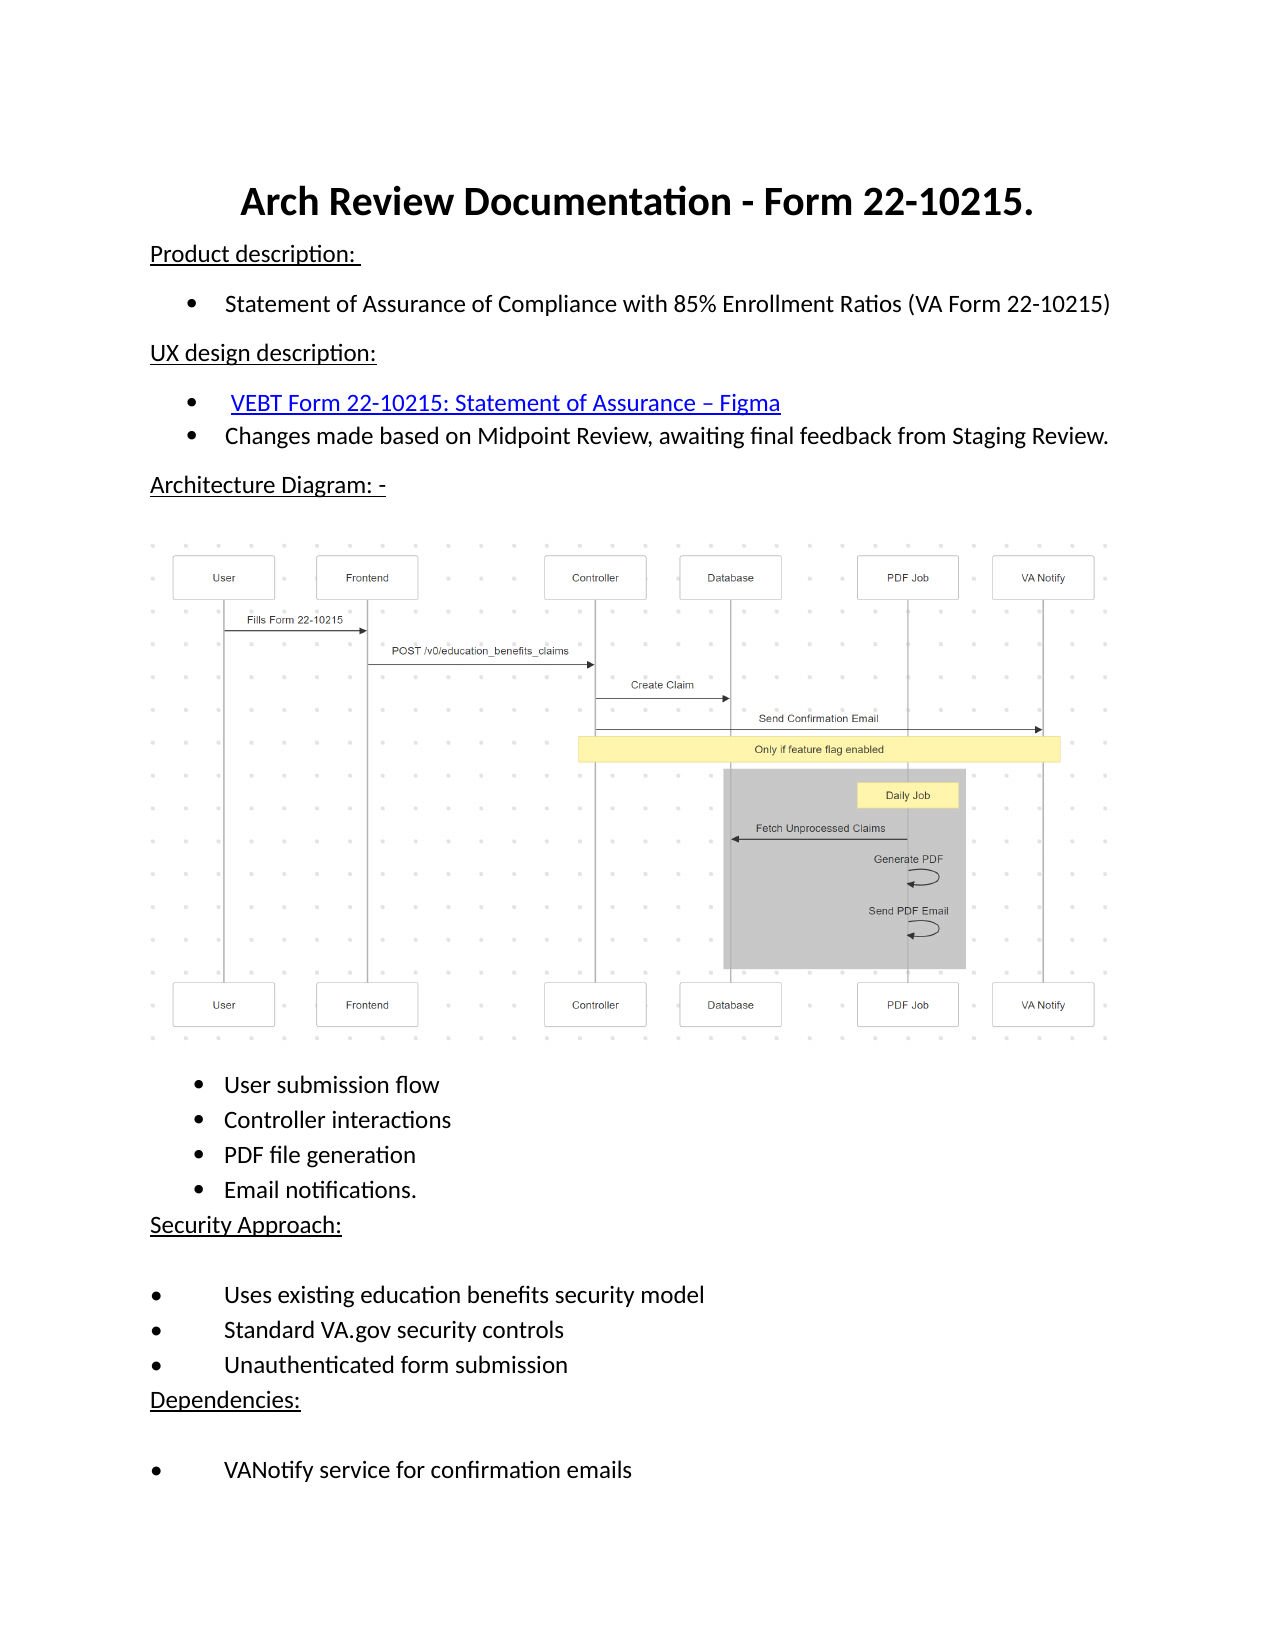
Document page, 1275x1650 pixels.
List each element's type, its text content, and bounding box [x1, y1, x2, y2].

text Security Approach: [150, 1209, 1125, 1240]
text • Standard VA.gov security controls [150, 1314, 1125, 1345]
text • VANotify service for confirmation emails [150, 1454, 1125, 1485]
list Statement of Assurance of Compliance with 85% Enrollment Ratios (VA Form 22-10215) [187, 288, 1125, 318]
text Product description: [150, 238, 1125, 269]
list VEBT Form 22-10215: Statement of Assurance – Figma [187, 387, 1125, 418]
text Dependencies: [150, 1384, 1125, 1415]
text Architecture Diagram: - [150, 469, 1125, 500]
picture [150, 519, 1125, 1051]
text UX design description: [150, 337, 1125, 368]
subtitle Arch Review Documentation - Form 22-10215. [150, 175, 1125, 226]
list PDF file generation [194, 1139, 1125, 1170]
list Email notifications. [194, 1174, 1125, 1205]
text • Unauthenticated form submission [150, 1349, 1125, 1380]
list User submission flow [194, 1069, 1125, 1100]
list Controller interactions [194, 1104, 1125, 1135]
list Changes made based on Midpoint Review, awaiting final feedback from Staging Review. [187, 420, 1125, 451]
text • Uses existing education benefits security model [150, 1279, 1125, 1310]
